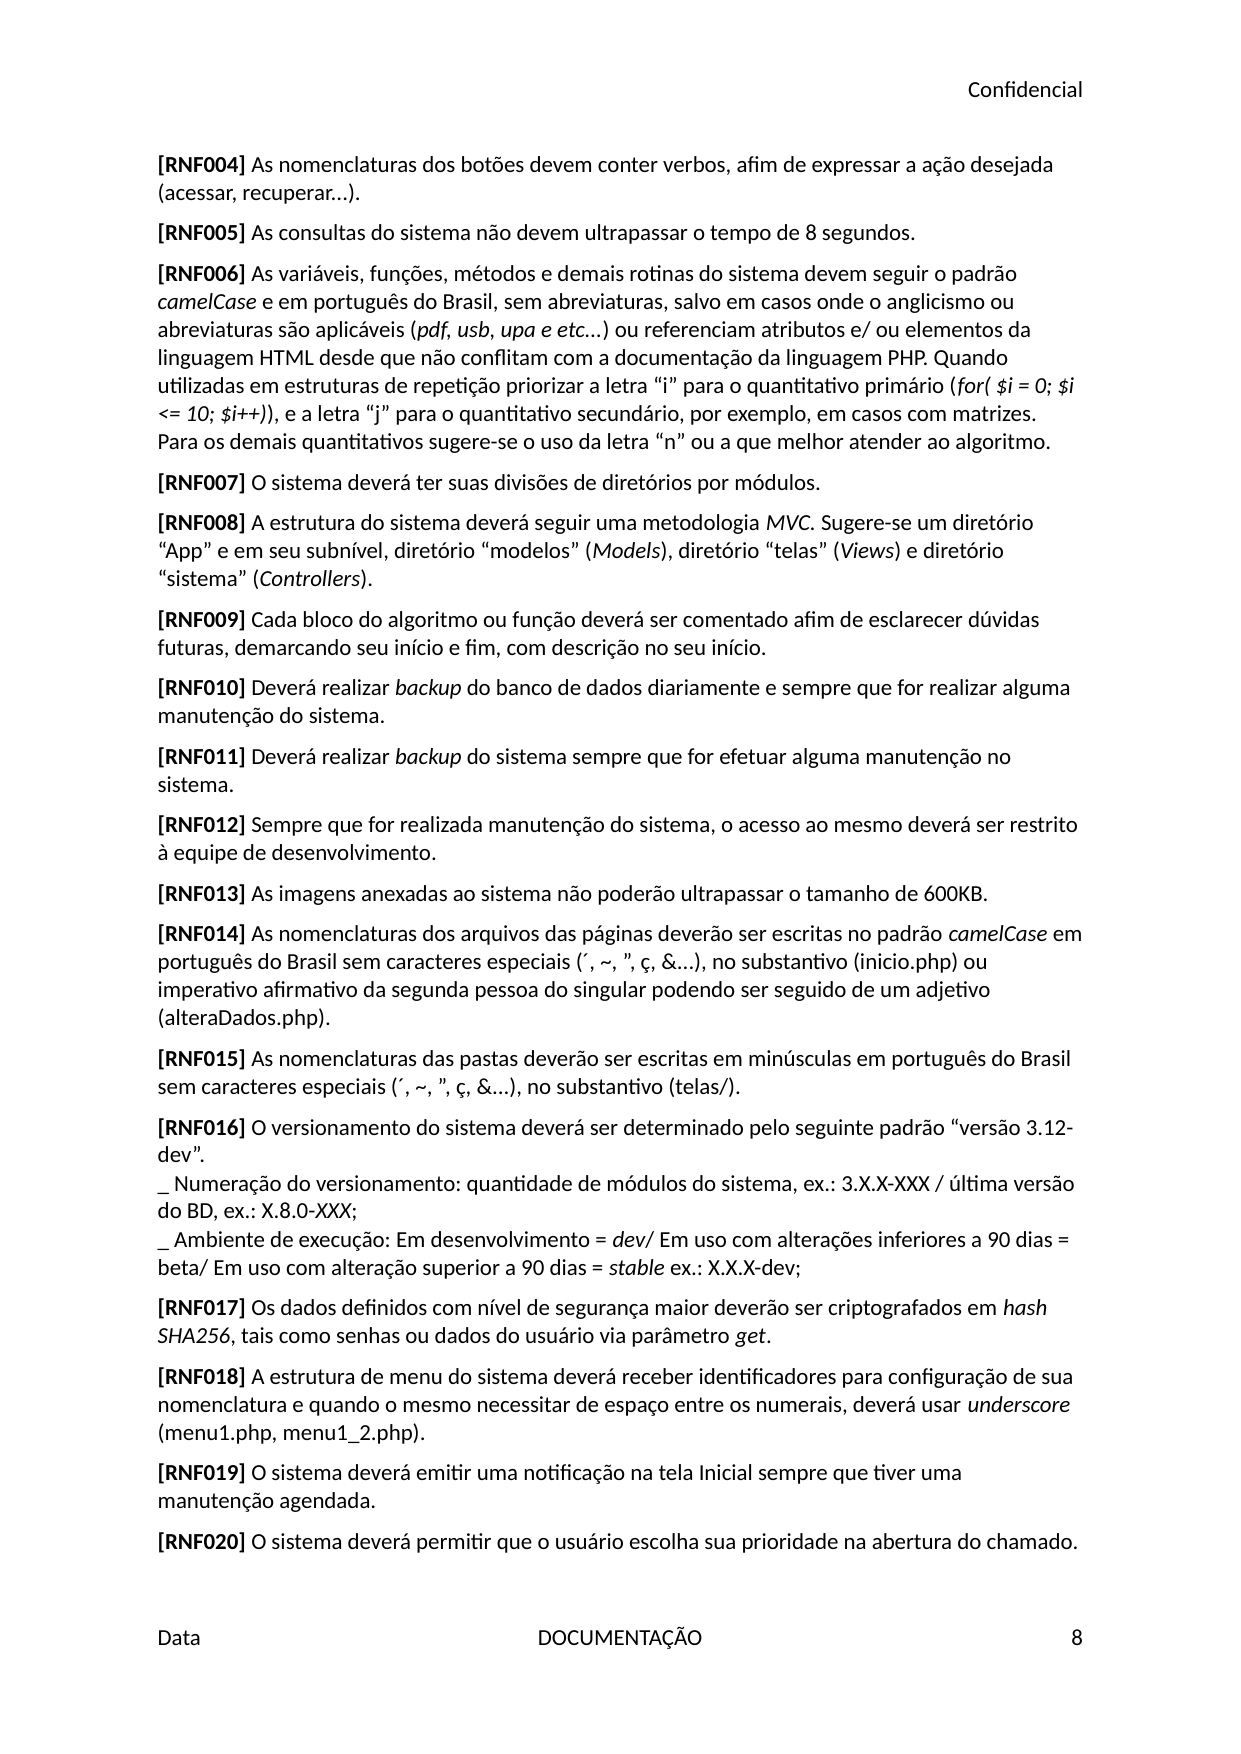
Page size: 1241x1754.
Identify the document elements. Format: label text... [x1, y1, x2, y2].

text [RNF015] As nomenclaturas das pastas deverão ser escritas em minúsculas em português do Brasil sem caracteres especiais (´, ~, ”, ç, &...), no substantivo (telas/). [157, 1044, 1083, 1100]
text [RNF018] A estrutura de menu do sistema deverá receber identificadores para configuração de sua nomenclatura e quando o mesmo necessitar de espaço entre os numerais, deverá usar underscore (menu1.php, menu1_2.php). [157, 1362, 1083, 1446]
text [RNF013] As imagens anexadas ao sistema não poderão ultrapassar o tamanho de 600KB. [157, 879, 1083, 907]
text [RNF011] Deverá realizar backup do sistema sempre que for efetuar alguma manutenção no sistema. [157, 742, 1083, 798]
text [RNF016] O versionamento do sistema deverá ser determinado pelo seguinte padrão “versão 3.12-dev”. _ Numeração do versionamento: quantidade de módulos do sistema, ex.: 3.X.X-XXX / última versão do BD, ex.: X.8.0-XXX; _ Ambiente de execução: Em desenvolvimento = dev/ Em uso com alterações inferiores a 90 dias = beta/ Em uso com alteração superior a 90 dias = stable ex.: X.X.X-dev; [157, 1113, 1083, 1281]
text [RNF020] O sistema deverá permitir que o usuário escolha sua prioridade na abertura do chamado. [157, 1527, 1083, 1555]
text [RNF005] As consultas do sistema não devem ultrapassar o tempo de 8 segundos. [157, 218, 1083, 247]
text [RNF017] Os dados definidos com nível de segurança maior deverão ser criptografados em hash SHA256, tais como senhas ou dados do usuário via parâmetro get. [157, 1293, 1083, 1349]
text [RNF007] O sistema deverá ter suas divisões de diretórios por módulos. [157, 468, 1083, 496]
text [RNF019] O sistema deverá emitir uma notificação na tela Inicial sempre que tiver uma manutenção agendada. [157, 1458, 1083, 1514]
text [RNF008] A estrutura do sistema deverá seguir uma metodologia MVC. Sugere-se um diretório “App” e em seu subnível, diretório “modelos” (Models), diretório “telas” (Views) e diretório “sistema” (Controllers). [157, 508, 1083, 592]
text [RNF006] As variáveis, funções, métodos e demais rotinas do sistema devem seguir o padrão camelCase e em português do Brasil, sem abreviaturas, salvo em casos onde o anglicismo ou abreviaturas são aplicáveis (pdf, usb, upa e etc...) ou referenciam atributos e/ ou elementos da linguagem HTML desde que não conflitam com a documentação da linguagem PHP. Quando utilizadas em estruturas de repetição priorizar a letra “i” para o quantitativo primário (for( $i = 0; $i <= 10; $i++)), e a letra “j” para o quantitativo secundário, por exemplo, em casos com matrizes. Para os demais quantitativos sugere-se o uso da letra “n” ou a que melhor atender ao algoritmo. [157, 259, 1083, 455]
text [RNF009] Cada bloco do algoritmo ou função deverá ser comentado afim de esclarecer dúvidas futuras, demarcando seu início e fim, com descrição no seu início. [157, 605, 1083, 661]
text [RNF014] As nomenclaturas dos arquivos das páginas deverão ser escritas no padrão camelCase em português do Brasil sem caracteres especiais (´, ~, ”, ç, &...), no substantivo (inicio.php) ou imperativo afirmativo da segunda pessoa do singular podendo ser seguido de um adjetivo (alteraDados.php). [157, 919, 1083, 1032]
text [RNF012] Sempre que for realizada manutenção do sistema, o acesso ao mesmo deverá ser restrito à equipe de desenvolvimento. [157, 810, 1083, 866]
text [RNF004] As nomenclaturas dos botões devem conter verbos, afim de expressar a ação desejada (acessar, recuperar...). [157, 150, 1083, 206]
text [RNF010] Deverá realizar backup do banco de dados diariamente e sempre que for realizar alguma manutenção do sistema. [157, 673, 1083, 729]
